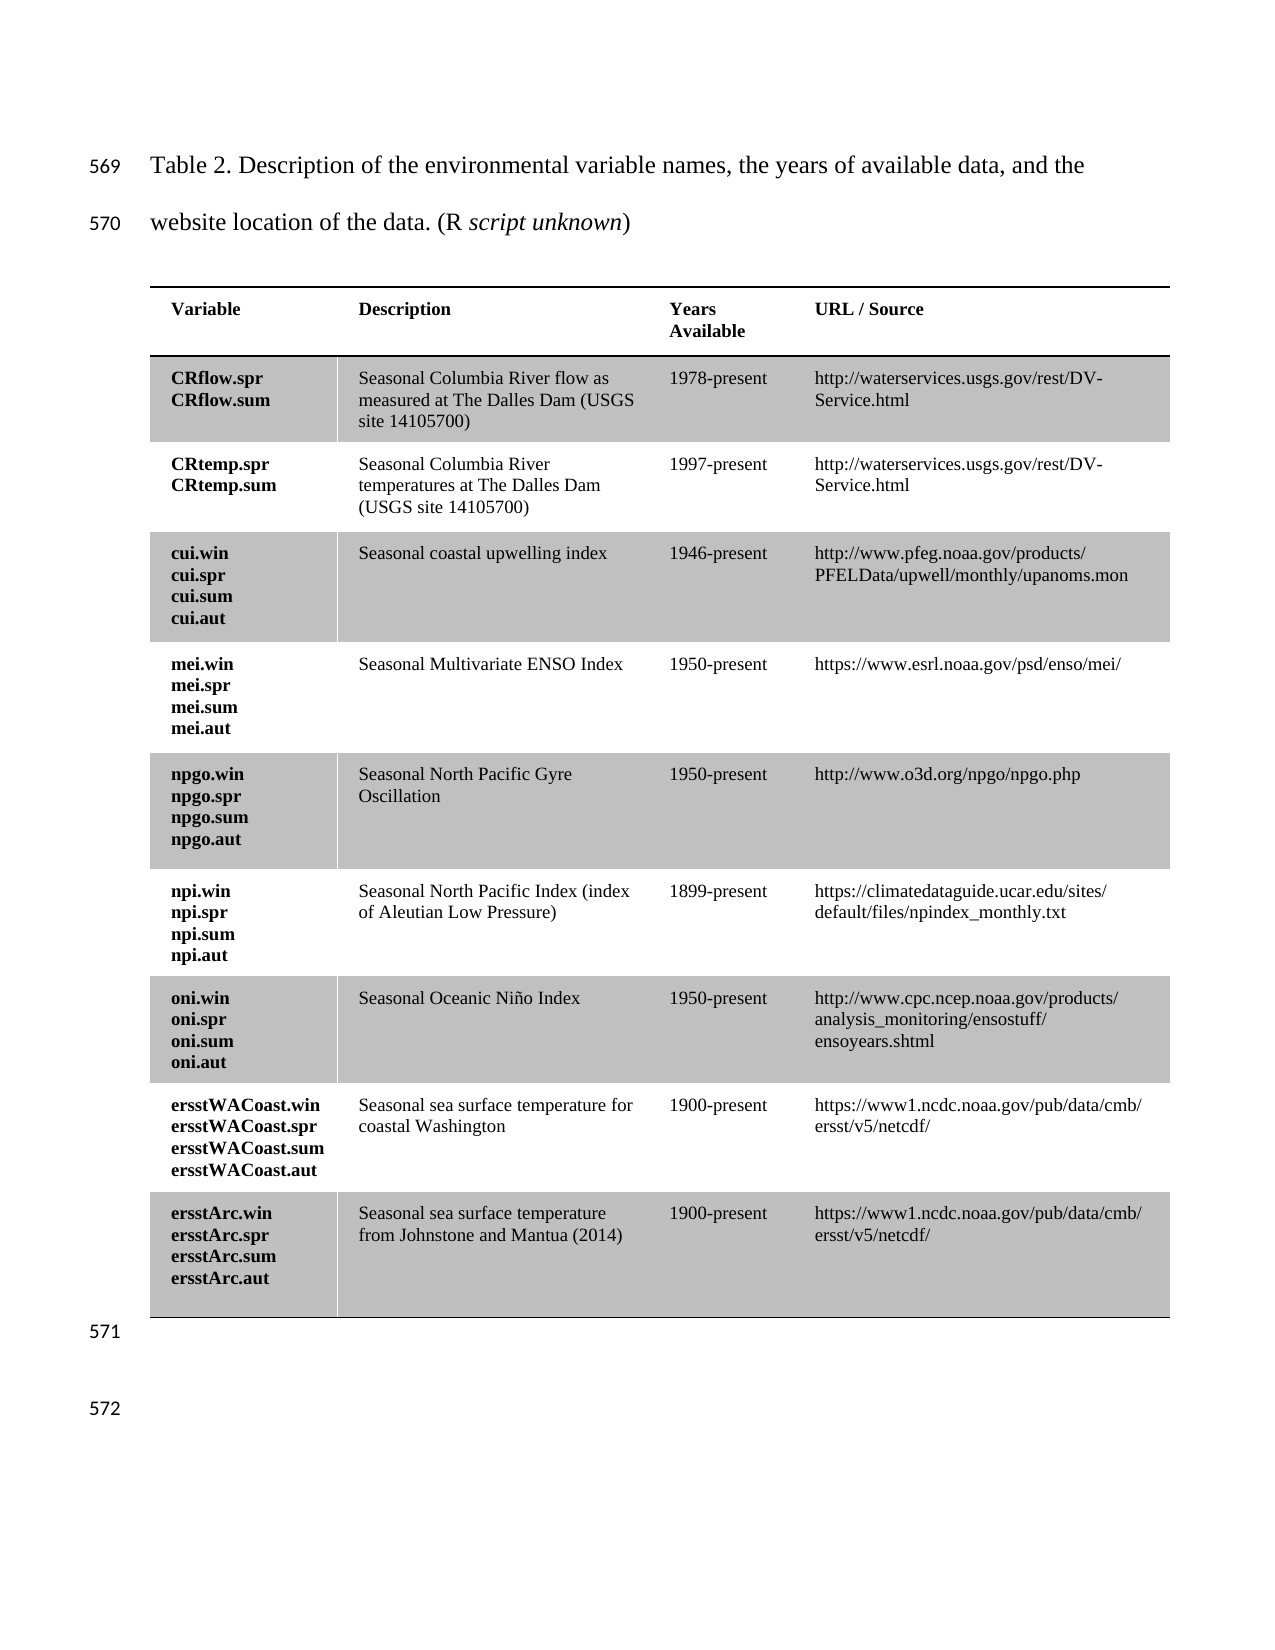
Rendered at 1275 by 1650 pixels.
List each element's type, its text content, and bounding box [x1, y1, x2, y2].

table_cell 1950-present [648, 976, 794, 1083]
table_cell 1899-present [648, 869, 794, 976]
table_cell https://climatedataguide.ucar.edu/sites/default/files/npindex_monthly.txt [794, 869, 1170, 976]
table_cell ersstArc.win ersstArc.spr ersstArc.sum ersstArc.aut [150, 1192, 337, 1317]
table_cell Seasonal Columbia River temperatures at The Dalles Dam (USGS site 14105700) [338, 442, 648, 532]
table_cell cui.win cui.spr cui.sum cui.aut [150, 532, 337, 642]
table_cell http://www.cpc.ncep.noaa.gov/products/analysis_monitoring/ensostuff/ensoyears.shtml [794, 976, 1170, 1083]
table_cell CRflow.spr CRflow.sum [150, 357, 337, 442]
table_cell http://waterservices.usgs.gov/rest/DV-Service.html [794, 442, 1170, 532]
table_cell ersstWACoast.win ersstWACoast.spr ersstWACoast.sum ersstWACoast.aut [150, 1084, 337, 1192]
table_cell Seasonal North Pacific Index (index of Aleutian Low Pressure) [338, 869, 648, 976]
table_cell http://www.o3d.org/npgo/npgo.php [794, 753, 1170, 869]
table_cell npi.win npi.spr npi.sum npi.aut [150, 869, 337, 976]
table_cell Seasonal Oceanic Niño Index [338, 976, 648, 1083]
table_cell Seasonal North Pacific Gyre Oscillation [338, 753, 648, 869]
table_cell npgo.win npgo.spr npgo.sum npgo.aut [150, 753, 337, 869]
table_cell 1946-present [648, 532, 794, 642]
table_header URL / Source [794, 288, 1170, 354]
table_cell 1950-present [648, 642, 794, 753]
table_cell https://www1.ncdc.noaa.gov/pub/data/cmb/ersst/v5/netcdf/ [794, 1084, 1170, 1192]
table_cell Seasonal sea surface temperature for coastal Washington [338, 1084, 648, 1192]
table_header Description [338, 288, 648, 354]
table_cell Seasonal Multivariate ENSO Index [338, 642, 648, 753]
table_cell Seasonal Columbia River flow as measured at The Dalles Dam (USGS site 14105700) [338, 357, 648, 442]
text Table 2. Description of the environmental variable names, the years of available data, and the website location of the data. (R script unknown) [150, 150, 1125, 236]
table_cell oni.win oni.spr oni.sum oni.aut [150, 976, 337, 1083]
table_header Years Available [648, 288, 794, 354]
table_cell CRtemp.spr CRtemp.sum [150, 442, 337, 532]
table_cell 1900-present [648, 1192, 794, 1317]
table_cell 1978-present [648, 357, 794, 442]
table_cell http://www.pfeg.noaa.gov/products/PFELData/upwell/monthly/upanoms.mon [794, 532, 1170, 642]
table_cell 1950-present [648, 753, 794, 869]
table_cell 1900-present [648, 1084, 794, 1192]
table_cell Seasonal coastal upwelling index [338, 532, 648, 642]
table_header Variable [150, 288, 337, 354]
table_cell 1997-present [648, 442, 794, 532]
table_cell https://www1.ncdc.noaa.gov/pub/data/cmb/ersst/v5/netcdf/ [794, 1192, 1170, 1317]
table_cell Seasonal sea surface temperature from Johnstone and Mantua (2014) [338, 1192, 648, 1317]
table_cell https://www.esrl.noaa.gov/psd/enso/mei/ [794, 642, 1170, 753]
table_cell mei.win mei.spr mei.sum mei.aut [150, 642, 337, 753]
table_cell http://waterservices.usgs.gov/rest/DV-Service.html [794, 357, 1170, 442]
